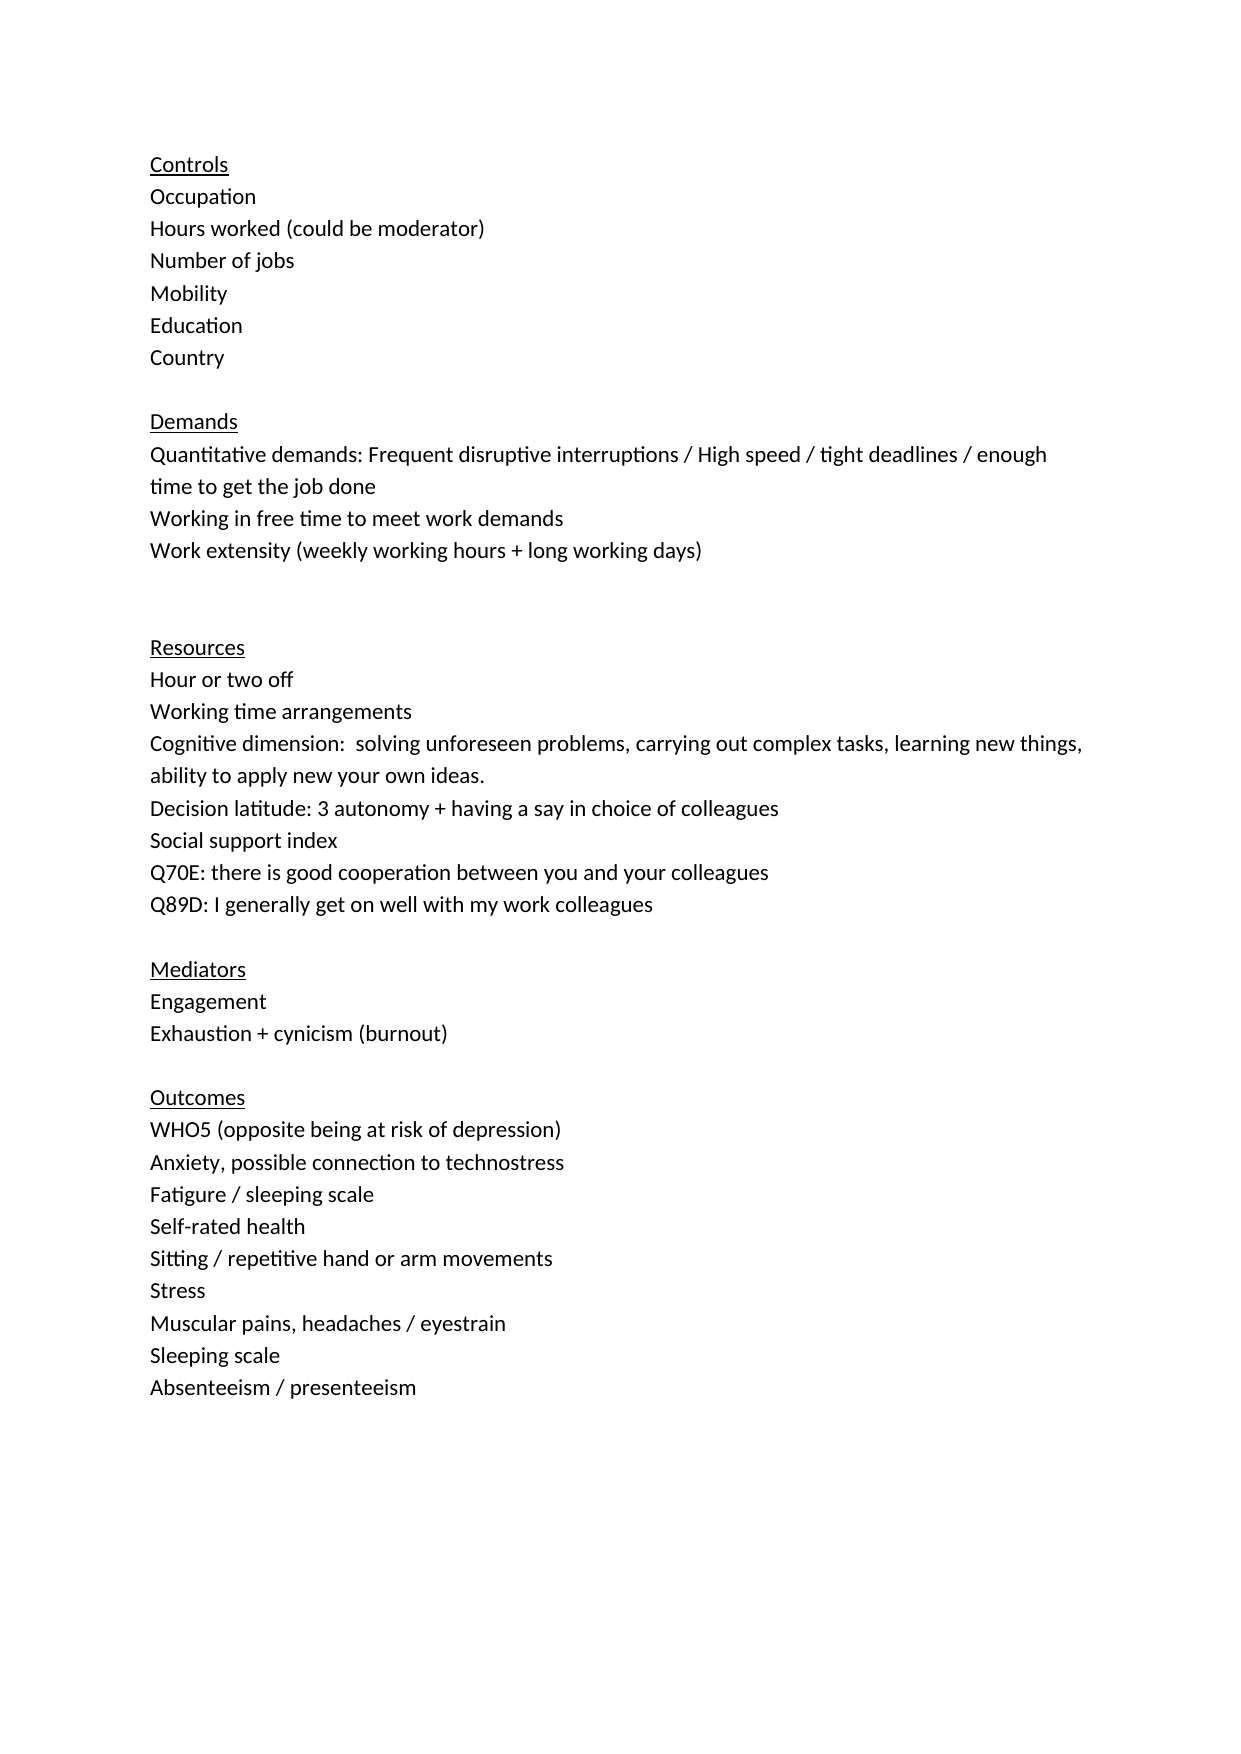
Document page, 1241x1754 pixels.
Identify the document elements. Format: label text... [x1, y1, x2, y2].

text Fatigure / sleeping scale [150, 1180, 1090, 1208]
text Demands [150, 407, 1090, 436]
text Work extensity (weekly working hours + long working days) [150, 536, 1090, 564]
text Exhaustion + cynicism (burnout) [150, 1019, 1090, 1047]
text Stress [150, 1277, 1090, 1304]
text Decision latitude: 3 autonomy + having a say in choice of colleagues [150, 794, 1090, 822]
text Sleeping scale [150, 1341, 1090, 1369]
text Occupation [150, 182, 1090, 210]
text Hours worked (could be moderator) [150, 214, 1090, 242]
text Education [150, 311, 1090, 339]
text Outcomes [150, 1083, 1090, 1111]
text Quantitative demands: Frequent disruptive interruptions / High speed / tight deadlines / enough [150, 440, 1090, 468]
text Mediators [150, 955, 1090, 983]
text Self-rated health [150, 1212, 1090, 1240]
text Sitting / repetitive hand or arm movements [150, 1244, 1090, 1272]
text Absenteeism / presenteeism [150, 1373, 1090, 1401]
text WHO5 (opposite being at risk of depression) [150, 1116, 1090, 1144]
text Q70E: there is good cooperation between you and your colleagues [150, 858, 1090, 886]
text Q89D: I generally get on well with my work colleagues [150, 890, 1090, 918]
text Anxiety, possible connection to technostress [150, 1148, 1090, 1176]
text Mobility [150, 279, 1090, 307]
text Cognitive dimension: solving unforeseen problems, carrying out complex tasks, learning new things, ability to apply new your own ideas. [150, 729, 1090, 789]
text time to get the job done [150, 472, 1090, 500]
text Hour or two off [150, 665, 1090, 693]
text Engagement [150, 987, 1090, 1015]
text Working in free time to meet work demands [150, 504, 1090, 532]
text Social support index [150, 826, 1090, 854]
text Muscular pains, headaches / eyestrain [150, 1309, 1090, 1337]
text Number of jobs [150, 247, 1090, 274]
text Country [150, 343, 1090, 371]
text Resources [150, 633, 1090, 661]
text Controls [150, 150, 1090, 178]
text Working time arrangements [150, 697, 1090, 725]
